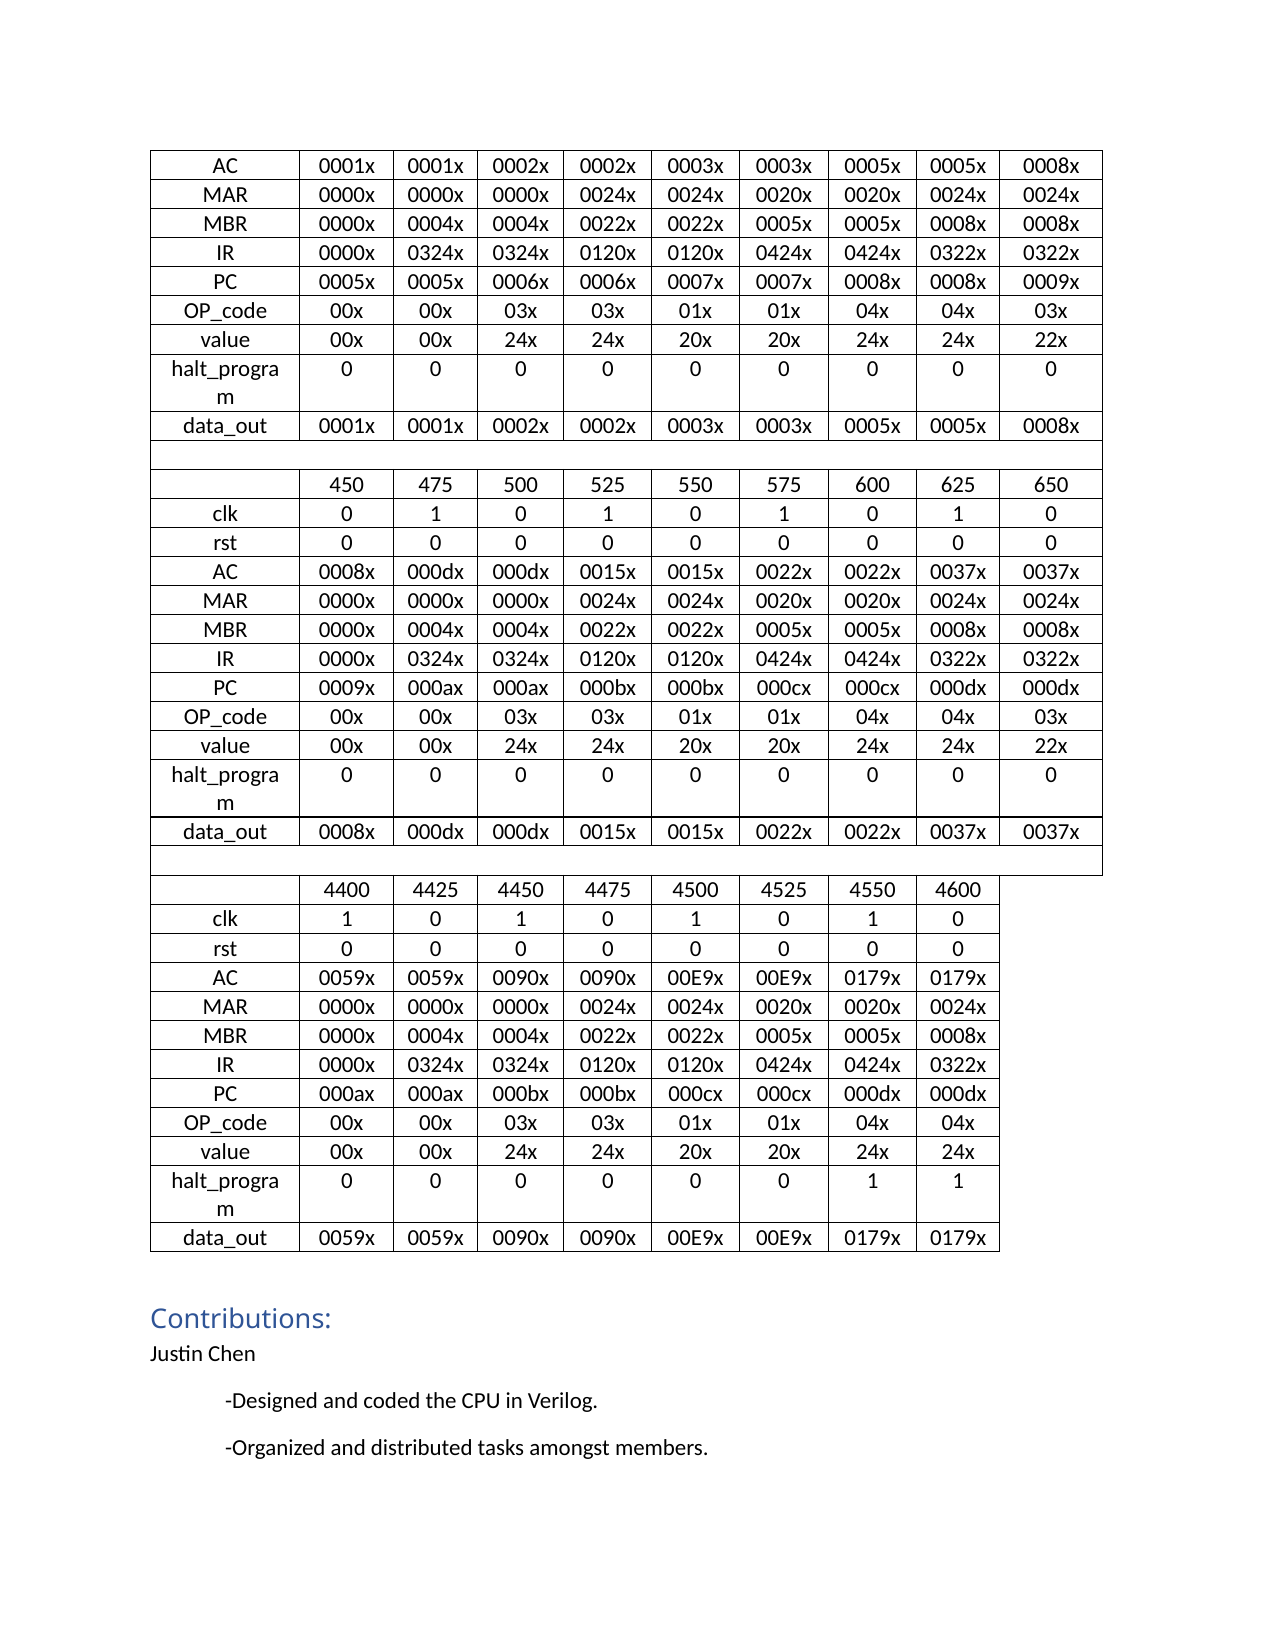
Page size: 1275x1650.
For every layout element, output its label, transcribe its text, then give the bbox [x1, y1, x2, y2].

table_cell 24x [829, 325, 916, 353]
table_cell 0 [917, 934, 999, 962]
table_cell 0024x [917, 586, 999, 614]
table_cell 0022x [829, 818, 916, 845]
table_cell 0 [300, 499, 393, 527]
table_cell 1 [829, 905, 916, 933]
table_cell 0002x [564, 412, 651, 439]
table_cell 0 [740, 1166, 828, 1222]
table_cell 0000x [300, 644, 393, 672]
table_cell 0 [740, 934, 828, 962]
table_cell 1 [478, 905, 563, 933]
table_cell halt_program [151, 1166, 299, 1222]
table_cell 0024x [652, 586, 739, 614]
table_cell 24x [564, 325, 651, 353]
table_cell value [151, 325, 299, 353]
table_cell 0024x [917, 992, 999, 1020]
table_cell data_out [151, 412, 299, 439]
table_cell MBR [151, 1021, 299, 1049]
table_cell 00x [394, 702, 477, 730]
table_cell 0179x [829, 963, 916, 991]
table_cell 1 [829, 1166, 916, 1222]
table_cell 24x [564, 1137, 651, 1165]
table_cell 000dx [394, 818, 477, 845]
table_cell IR [151, 644, 299, 672]
table_cell 4475 [564, 876, 651, 903]
table_cell 00x [394, 296, 477, 324]
table_cell 0020x [829, 586, 916, 614]
table_cell 0022x [740, 818, 828, 845]
table_cell 0 [917, 905, 999, 933]
table_cell 0037x [1000, 557, 1102, 585]
table_cell 0 [478, 934, 563, 962]
table_cell 0 [829, 528, 916, 556]
table_cell AC [151, 151, 299, 179]
table_cell 0005x [917, 412, 999, 439]
table_cell 000ax [394, 673, 477, 701]
table_cell 0004x [478, 1021, 563, 1049]
text -Organized and distributed tasks amongst members. [150, 1433, 1125, 1461]
table_cell 0024x [652, 992, 739, 1020]
table_cell 0000x [394, 992, 477, 1020]
table_cell 0020x [740, 992, 828, 1020]
table_cell 450 [300, 470, 393, 498]
table_cell 0004x [478, 209, 563, 237]
table_cell 4550 [829, 876, 916, 903]
table_cell 0059x [394, 963, 477, 991]
table_cell 24x [829, 731, 916, 759]
table_cell 0024x [1000, 180, 1102, 208]
table_cell 0324x [478, 1050, 563, 1078]
table_cell 0003x [740, 151, 828, 179]
table_cell 0 [740, 528, 828, 556]
table_cell 0008x [300, 818, 393, 845]
table_cell 0005x [740, 615, 828, 643]
table_cell 000dx [917, 1079, 999, 1107]
table_cell 0 [478, 499, 563, 527]
table_cell 00x [300, 1108, 393, 1136]
table_cell 0324x [478, 644, 563, 672]
table_cell OP_code [151, 296, 299, 324]
table_cell [151, 876, 299, 903]
table_cell 0000x [478, 586, 563, 614]
table_cell 0015x [652, 818, 739, 845]
table_cell 0059x [394, 1223, 477, 1251]
table_cell 000bx [564, 673, 651, 701]
table_cell 0003x [652, 151, 739, 179]
table_cell 0 [1000, 528, 1102, 556]
table_cell 01x [652, 296, 739, 324]
table_cell 20x [740, 325, 828, 353]
table_cell 00x [300, 296, 393, 324]
table_cell 1 [740, 499, 828, 527]
table_cell 24x [478, 1137, 563, 1165]
table_cell 0 [829, 355, 916, 411]
table_cell 03x [564, 296, 651, 324]
table_cell 0002x [564, 151, 651, 179]
table_cell 0322x [917, 1050, 999, 1078]
table_cell 0005x [917, 151, 999, 179]
table_cell 4500 [652, 876, 739, 903]
table_cell 0002x [478, 412, 563, 439]
table_cell 0015x [564, 557, 651, 585]
table_cell 0020x [829, 180, 916, 208]
table_cell 0008x [917, 209, 999, 237]
table_cell 0001x [300, 412, 393, 439]
table_cell 0005x [829, 151, 916, 179]
table_cell 0024x [917, 180, 999, 208]
table_cell 0005x [829, 412, 916, 439]
table_cell 0324x [394, 1050, 477, 1078]
table_cell 24x [917, 731, 999, 759]
table_cell 22x [1000, 731, 1102, 759]
table_cell 20x [652, 325, 739, 353]
table_cell 0004x [394, 209, 477, 237]
table_cell 0024x [1000, 586, 1102, 614]
table_cell 0001x [300, 151, 393, 179]
table_cell 0 [917, 528, 999, 556]
table_cell 0 [394, 1166, 477, 1222]
table_cell 0003x [652, 412, 739, 439]
table_cell 0007x [652, 267, 739, 295]
table_cell 000bx [478, 1079, 563, 1107]
table_cell 24x [829, 1137, 916, 1165]
table_cell 0 [478, 760, 563, 816]
table_cell 0009x [1000, 267, 1102, 295]
table_cell 0 [740, 760, 828, 816]
table_cell 00x [300, 325, 393, 353]
table_cell 20x [652, 1137, 739, 1165]
table_cell MAR [151, 180, 299, 208]
table_cell 0 [1000, 760, 1102, 816]
table_cell 0179x [829, 1223, 916, 1251]
table_cell 0000x [300, 992, 393, 1020]
table_cell 0037x [917, 557, 999, 585]
table_cell 0005x [740, 209, 828, 237]
table_cell 0 [917, 355, 999, 411]
table_cell halt_program [151, 355, 299, 411]
table_cell 20x [740, 731, 828, 759]
table_cell 0179x [917, 1223, 999, 1251]
table_cell 0 [652, 528, 739, 556]
table_cell 0000x [394, 586, 477, 614]
table_cell 00x [394, 1108, 477, 1136]
table_cell 0120x [652, 238, 739, 266]
table_cell 0000x [300, 209, 393, 237]
table_cell 4525 [740, 876, 828, 903]
table_cell 24x [478, 731, 563, 759]
table_cell 0322x [917, 238, 999, 266]
table_cell 0 [652, 355, 739, 411]
table_cell 0090x [564, 963, 651, 991]
table_cell 0 [394, 355, 477, 411]
table_cell 0004x [478, 615, 563, 643]
table_cell 650 [1000, 470, 1102, 498]
table_cell 0 [740, 905, 828, 933]
table_cell 0 [394, 934, 477, 962]
table_cell 0006x [564, 267, 651, 295]
table_cell rst [151, 528, 299, 556]
table_cell 475 [394, 470, 477, 498]
table_cell 0 [829, 760, 916, 816]
table_cell 0020x [740, 586, 828, 614]
table_cell 0 [1000, 499, 1102, 527]
table_cell 1 [394, 499, 477, 527]
table_cell [151, 441, 1102, 469]
table_cell 0008x [1000, 615, 1102, 643]
table_cell 0424x [740, 238, 828, 266]
table_cell 000cx [740, 1079, 828, 1107]
table_cell halt_program [151, 760, 299, 816]
table_cell 0 [652, 760, 739, 816]
table_cell 0090x [564, 1223, 651, 1251]
table_cell 000cx [652, 1079, 739, 1107]
table_cell 000dx [478, 818, 563, 845]
table_cell PC [151, 673, 299, 701]
table_cell 0000x [394, 180, 477, 208]
table_cell OP_code [151, 1108, 299, 1136]
table_cell 0008x [917, 615, 999, 643]
table_cell 0 [300, 355, 393, 411]
table_cell 0024x [564, 992, 651, 1020]
table_cell 0424x [740, 644, 828, 672]
table_cell 01x [740, 702, 828, 730]
table_cell 0000x [300, 180, 393, 208]
table_cell 0005x [829, 615, 916, 643]
table_cell 0008x [1000, 209, 1102, 237]
table_cell 0324x [394, 238, 477, 266]
table_cell 0 [564, 934, 651, 962]
table_cell 24x [478, 325, 563, 353]
table_cell 0120x [652, 644, 739, 672]
table_cell 000dx [394, 557, 477, 585]
table_cell 0 [394, 905, 477, 933]
table_cell 0005x [829, 209, 916, 237]
table_cell 0037x [917, 818, 999, 845]
table_cell 1 [917, 499, 999, 527]
table_cell 00x [300, 702, 393, 730]
table_cell 00E9x [652, 963, 739, 991]
table_cell IR [151, 1050, 299, 1078]
table_cell 0 [300, 528, 393, 556]
table_cell PC [151, 1079, 299, 1107]
table_cell 0022x [829, 557, 916, 585]
table_cell 0000x [300, 615, 393, 643]
table_cell IR [151, 238, 299, 266]
table_cell 550 [652, 470, 739, 498]
table_cell 0322x [917, 644, 999, 672]
table_cell 1 [564, 499, 651, 527]
table_cell 500 [478, 470, 563, 498]
table_cell 0008x [1000, 151, 1102, 179]
table_cell 0 [652, 934, 739, 962]
table_cell 0120x [564, 1050, 651, 1078]
table_cell 03x [564, 1108, 651, 1136]
table_cell 0090x [478, 963, 563, 991]
table_cell 0424x [829, 644, 916, 672]
table_cell clk [151, 905, 299, 933]
table_cell 24x [917, 1137, 999, 1165]
table_cell 0 [478, 355, 563, 411]
table_cell 1 [917, 1166, 999, 1222]
table_cell 0005x [829, 1021, 916, 1049]
table_cell MBR [151, 209, 299, 237]
table_cell 0024x [564, 180, 651, 208]
table_cell 00E9x [740, 963, 828, 991]
table_cell 04x [917, 702, 999, 730]
table_cell 0 [740, 355, 828, 411]
table_cell 03x [1000, 702, 1102, 730]
table_cell AC [151, 557, 299, 585]
table_cell 0008x [300, 557, 393, 585]
table_cell 0 [652, 1166, 739, 1222]
table_cell MAR [151, 992, 299, 1020]
table_cell 0005x [394, 267, 477, 295]
table_cell 0 [652, 499, 739, 527]
table_cell 0324x [394, 644, 477, 672]
table_cell 000cx [829, 673, 916, 701]
table_cell 0 [300, 1166, 393, 1222]
table_cell 01x [652, 1108, 739, 1136]
table_cell 0001x [394, 412, 477, 439]
table_cell 4450 [478, 876, 563, 903]
table_cell 0090x [478, 1223, 563, 1251]
table_cell 04x [917, 296, 999, 324]
table_cell 00x [394, 1137, 477, 1165]
table_cell 0 [917, 760, 999, 816]
table_cell 0000x [478, 180, 563, 208]
table_cell 0004x [394, 615, 477, 643]
table_cell 0424x [829, 238, 916, 266]
table_cell 0322x [1000, 644, 1102, 672]
table_cell 0008x [1000, 412, 1102, 439]
table_cell 0 [300, 934, 393, 962]
table_cell 01x [740, 296, 828, 324]
table_cell 0022x [652, 615, 739, 643]
table_cell 000bx [564, 1079, 651, 1107]
table_cell 0120x [652, 1050, 739, 1078]
table_cell 4425 [394, 876, 477, 903]
table_cell 0020x [740, 180, 828, 208]
table_cell 00x [394, 325, 477, 353]
table_cell 0 [394, 760, 477, 816]
table_cell 03x [478, 296, 563, 324]
table_cell 0 [829, 499, 916, 527]
table_cell 0008x [829, 267, 916, 295]
table_cell 00E9x [740, 1223, 828, 1251]
table_cell 00x [300, 731, 393, 759]
table_cell 0179x [917, 963, 999, 991]
table_cell 000dx [917, 673, 999, 701]
table_cell 0000x [300, 1021, 393, 1049]
table_cell 0059x [300, 963, 393, 991]
table_cell 04x [917, 1108, 999, 1136]
table_cell 000bx [652, 673, 739, 701]
table_cell 0015x [564, 818, 651, 845]
table_cell 0000x [300, 238, 393, 266]
table_cell 0022x [564, 209, 651, 237]
table_cell 0007x [740, 267, 828, 295]
table_cell 0005x [740, 1021, 828, 1049]
table_cell 00x [394, 731, 477, 759]
table_cell [151, 470, 299, 498]
table_cell MAR [151, 586, 299, 614]
table_cell 000dx [478, 557, 563, 585]
table_cell 0001x [394, 151, 477, 179]
table_cell 0 [564, 1166, 651, 1222]
table_cell 0005x [300, 267, 393, 295]
table_cell 0022x [564, 1021, 651, 1049]
table_cell 0 [564, 905, 651, 933]
table_cell 000cx [740, 673, 828, 701]
table_cell value [151, 1137, 299, 1165]
table_cell 0 [564, 528, 651, 556]
table_cell 00x [300, 1137, 393, 1165]
table_cell 4400 [300, 876, 393, 903]
table_cell MBR [151, 615, 299, 643]
table_cell 000ax [300, 1079, 393, 1107]
table_cell 0 [564, 760, 651, 816]
table_cell 04x [829, 296, 916, 324]
table_cell 0324x [478, 238, 563, 266]
table_cell 000ax [478, 673, 563, 701]
table_cell 625 [917, 470, 999, 498]
table_cell 03x [478, 702, 563, 730]
table_cell 0022x [652, 1021, 739, 1049]
table_cell 22x [1000, 325, 1102, 353]
table_cell 0003x [740, 412, 828, 439]
table_cell 0424x [829, 1050, 916, 1078]
table_cell 000dx [1000, 673, 1102, 701]
table_cell 0008x [917, 1021, 999, 1049]
table_cell 0008x [917, 267, 999, 295]
table_cell 575 [740, 470, 828, 498]
table_cell 0000x [300, 1050, 393, 1078]
table_cell 0000x [478, 992, 563, 1020]
table_cell 1 [652, 905, 739, 933]
table_cell rst [151, 934, 299, 962]
table_cell 0120x [564, 238, 651, 266]
table_cell 01x [740, 1108, 828, 1136]
table_cell 0002x [478, 151, 563, 179]
table_cell 0 [394, 528, 477, 556]
table_cell 525 [564, 470, 651, 498]
table_cell OP_code [151, 702, 299, 730]
table_cell 0059x [300, 1223, 393, 1251]
table_cell AC [151, 963, 299, 991]
table_cell 0322x [1000, 238, 1102, 266]
table_cell 03x [478, 1108, 563, 1136]
table_cell 1 [300, 905, 393, 933]
table_cell 0424x [740, 1050, 828, 1078]
table_cell 0022x [740, 557, 828, 585]
table_cell 00E9x [652, 1223, 739, 1251]
table_cell 0 [478, 528, 563, 556]
text Justin Chen [150, 1339, 1125, 1367]
table_cell 0022x [564, 615, 651, 643]
table_cell value [151, 731, 299, 759]
table_cell 000ax [394, 1079, 477, 1107]
table_cell 0024x [564, 586, 651, 614]
table_cell 0015x [652, 557, 739, 585]
table_cell 04x [829, 1108, 916, 1136]
text -Designed and coded the CPU in Verilog. [150, 1386, 1125, 1414]
table_cell PC [151, 267, 299, 295]
table_cell 0 [829, 934, 916, 962]
table_cell 0037x [1000, 818, 1102, 845]
table_cell 0022x [652, 209, 739, 237]
table_cell data_out [151, 1223, 299, 1251]
table_cell data_out [151, 818, 299, 845]
table_cell 0024x [652, 180, 739, 208]
table_cell 04x [829, 702, 916, 730]
subtitle Contributions: [150, 1299, 1125, 1336]
table_cell 600 [829, 470, 916, 498]
table_cell 20x [652, 731, 739, 759]
table_cell 0000x [300, 586, 393, 614]
table_cell 03x [564, 702, 651, 730]
table_cell 0120x [564, 644, 651, 672]
table_cell 0006x [478, 267, 563, 295]
table_cell [151, 846, 1102, 874]
table_cell 03x [1000, 296, 1102, 324]
table_cell 4600 [917, 876, 999, 903]
table_cell 0 [564, 355, 651, 411]
table_cell 0004x [394, 1021, 477, 1049]
table_cell 24x [564, 731, 651, 759]
table_cell clk [151, 499, 299, 527]
table_cell 0 [1000, 355, 1102, 411]
table_cell 0 [300, 760, 393, 816]
table_cell 000dx [829, 1079, 916, 1107]
table_cell 01x [652, 702, 739, 730]
table_cell 20x [740, 1137, 828, 1165]
table_cell 24x [917, 325, 999, 353]
table_cell 0009x [300, 673, 393, 701]
table_cell 0 [478, 1166, 563, 1222]
table_cell 0020x [829, 992, 916, 1020]
